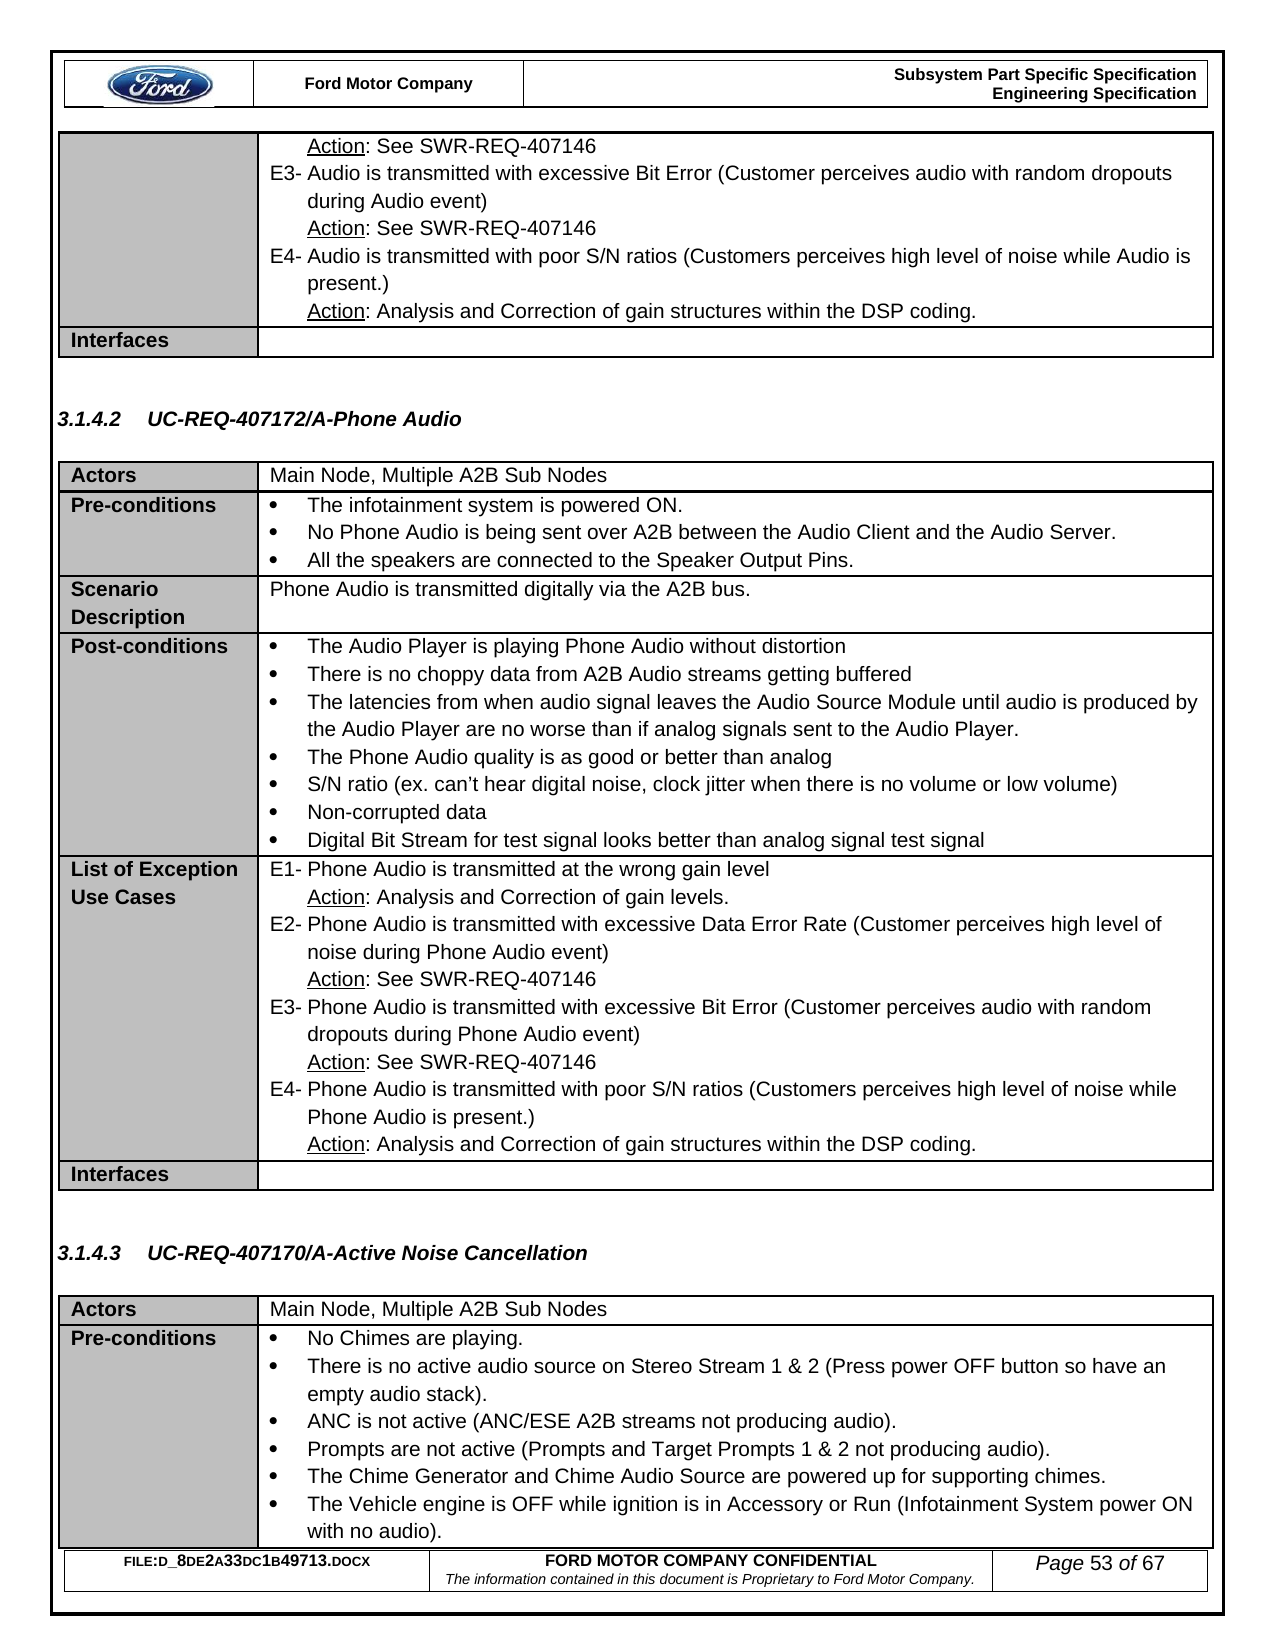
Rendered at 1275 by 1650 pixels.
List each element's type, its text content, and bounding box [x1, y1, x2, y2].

table_header Actors [60, 463, 257, 490]
table_cell The infotainment system is powered ON. No Phone Audio is being sent over A2B between the Audio Client and the Audio Server. All the speakers are connected to the Speaker Output Pins. [259, 493, 1212, 575]
table_cell List of Exception Use Cases [60, 857, 257, 1160]
table_cell [259, 1162, 1212, 1189]
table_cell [60, 134, 257, 326]
table_cell Phone Audio is transmitted digitally via the A2B bus. [259, 577, 1212, 632]
table_header Main Node, Multiple A2B Sub Nodes [259, 463, 1212, 490]
table_cell The Audio Player is playing Phone Audio without distortion There is no choppy data from A2B Audio streams getting buffered The latencies from when audio signal leaves the Audio Source Module until audio is produced by the Audio Player are no worse than if analog signals sent to the Audio Player. The Phone Audio quality is as good or better than analog S/N ratio (ex. can’t hear digital noise, clock jitter when there is no volume or low volume) Non-corrupted data Digital Bit Stream for test signal looks better than analog signal test signal [259, 634, 1212, 855]
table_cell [259, 1326, 1212, 1547]
table_header Main Node, Multiple A2B Sub Nodes [259, 1297, 1212, 1324]
picture [103, 61, 215, 107]
table_cell Interfaces [60, 1162, 257, 1189]
table_cell Pre-conditions [60, 1326, 257, 1547]
table_cell Pre-conditions [60, 493, 257, 575]
table_cell [259, 328, 1212, 356]
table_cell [259, 134, 1212, 326]
table_cell Scenario Description [60, 577, 257, 632]
subtitle UC-REQ-407170/A-Active Noise Cancellation [57, 1240, 1215, 1264]
table_cell Post-conditions [60, 634, 257, 855]
table_cell Interfaces [60, 328, 257, 356]
table_header Actors [60, 1297, 257, 1324]
table_cell Phone Audio is transmitted at the wrong gain level Action: Analysis and Correction of gain levels. Phone Audio is transmitted with excessive Data Error Rate (Customer perceives high level of noise during Phone Audio event) Action: See SWR-REQ-407146 Phone Audio is transmitted with excessive Bit Error (Customer perceives audio with random dropouts during Phone Audio event) Action: See SWR-REQ-407146 Phone Audio is transmitted with poor S/N ratios (Customers perceives high level of noise while Phone Audio is present.) Action: Analysis and Correction of gain structures within the DSP coding. [259, 857, 1212, 1160]
subtitle UC-REQ-407172/A-Phone Audio [57, 407, 1215, 431]
